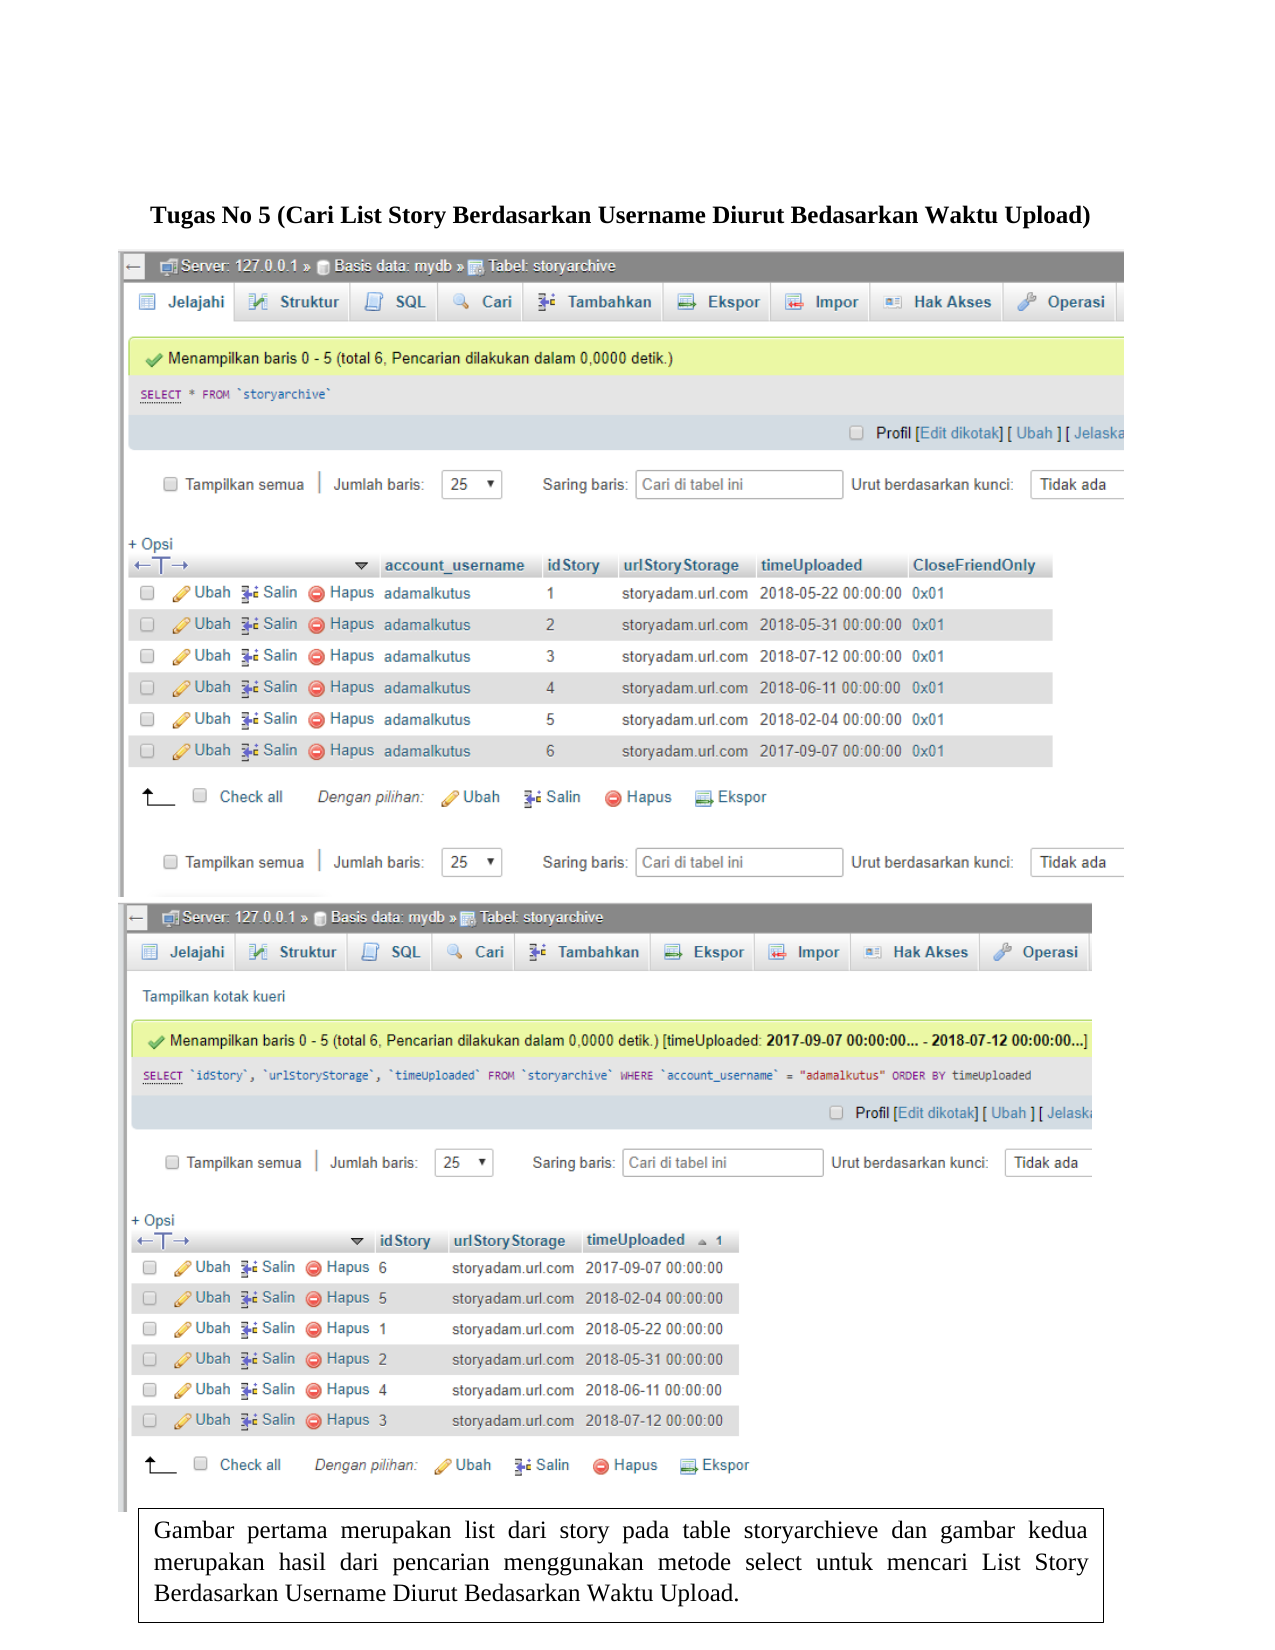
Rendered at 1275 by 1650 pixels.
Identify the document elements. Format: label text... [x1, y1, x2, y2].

picture [118, 902, 1092, 1512]
text Tugas No 5 (Cari List Story Berdasarkan Username Diurut Bedasarkan Waktu Upload) [150, 200, 1125, 229]
picture [118, 249, 1124, 897]
